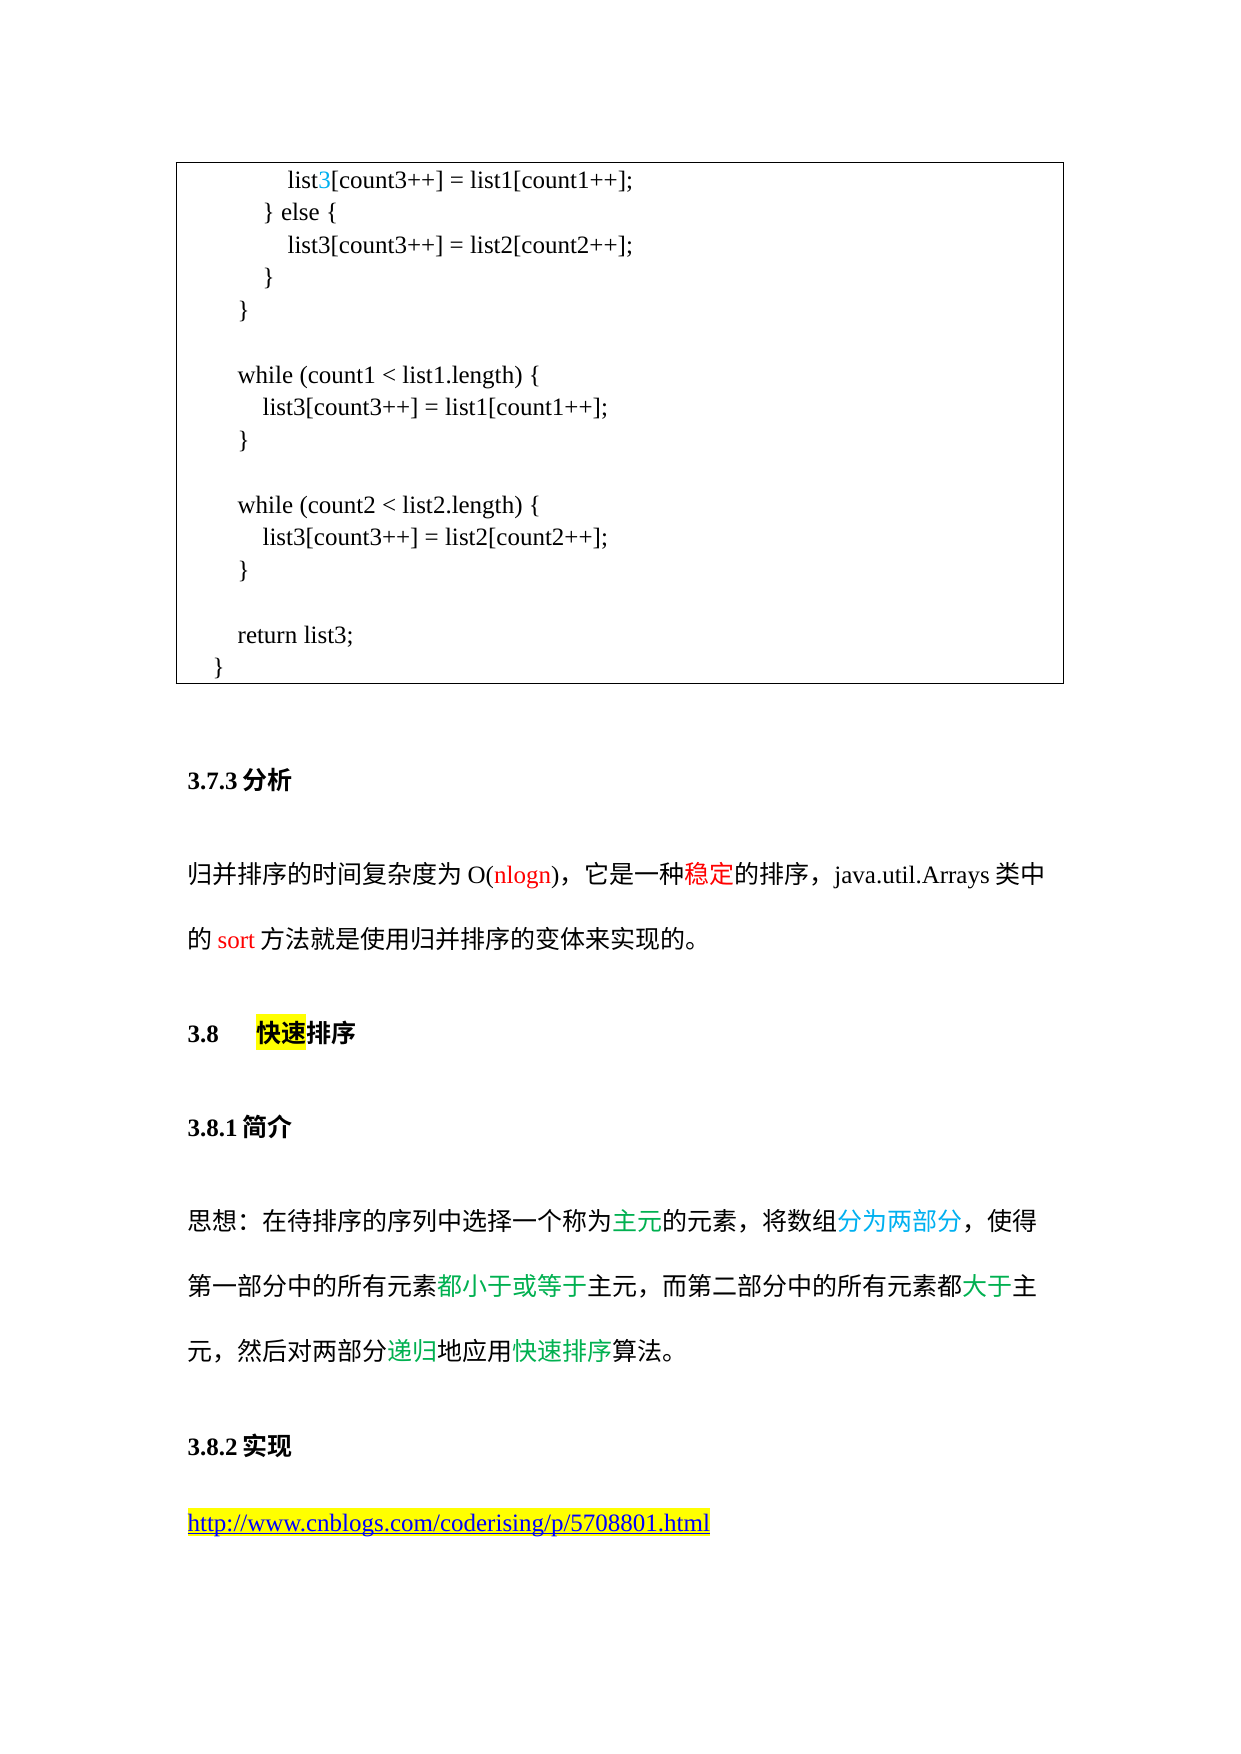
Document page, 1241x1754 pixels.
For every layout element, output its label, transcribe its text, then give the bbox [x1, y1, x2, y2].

text http://www.cnblogs.com/coderising/p/5708801.html [187, 1506, 1053, 1538]
text 3.7.3分析 [187, 746, 1053, 811]
text 归并排序的时间复杂度为O(nlogn)，它是一种稳定的排序，java.util.Arrays类中的sort方法就是使用归并排序的变体来实现的。 [187, 840, 1053, 970]
text 3.8.1简介 [187, 1093, 1053, 1158]
list 快速排序 [187, 999, 1053, 1064]
text 思想：在待排序的序列中选择一个称为主元的元素，将数组分为两部分，使得第一部分中的所有元素都小于或等于主元，而第二部分中的所有元素都大于主元，然后对两部分递归地应用快速排序算法。 [187, 1187, 1053, 1382]
text 3.8.2实现 [187, 1412, 1053, 1477]
